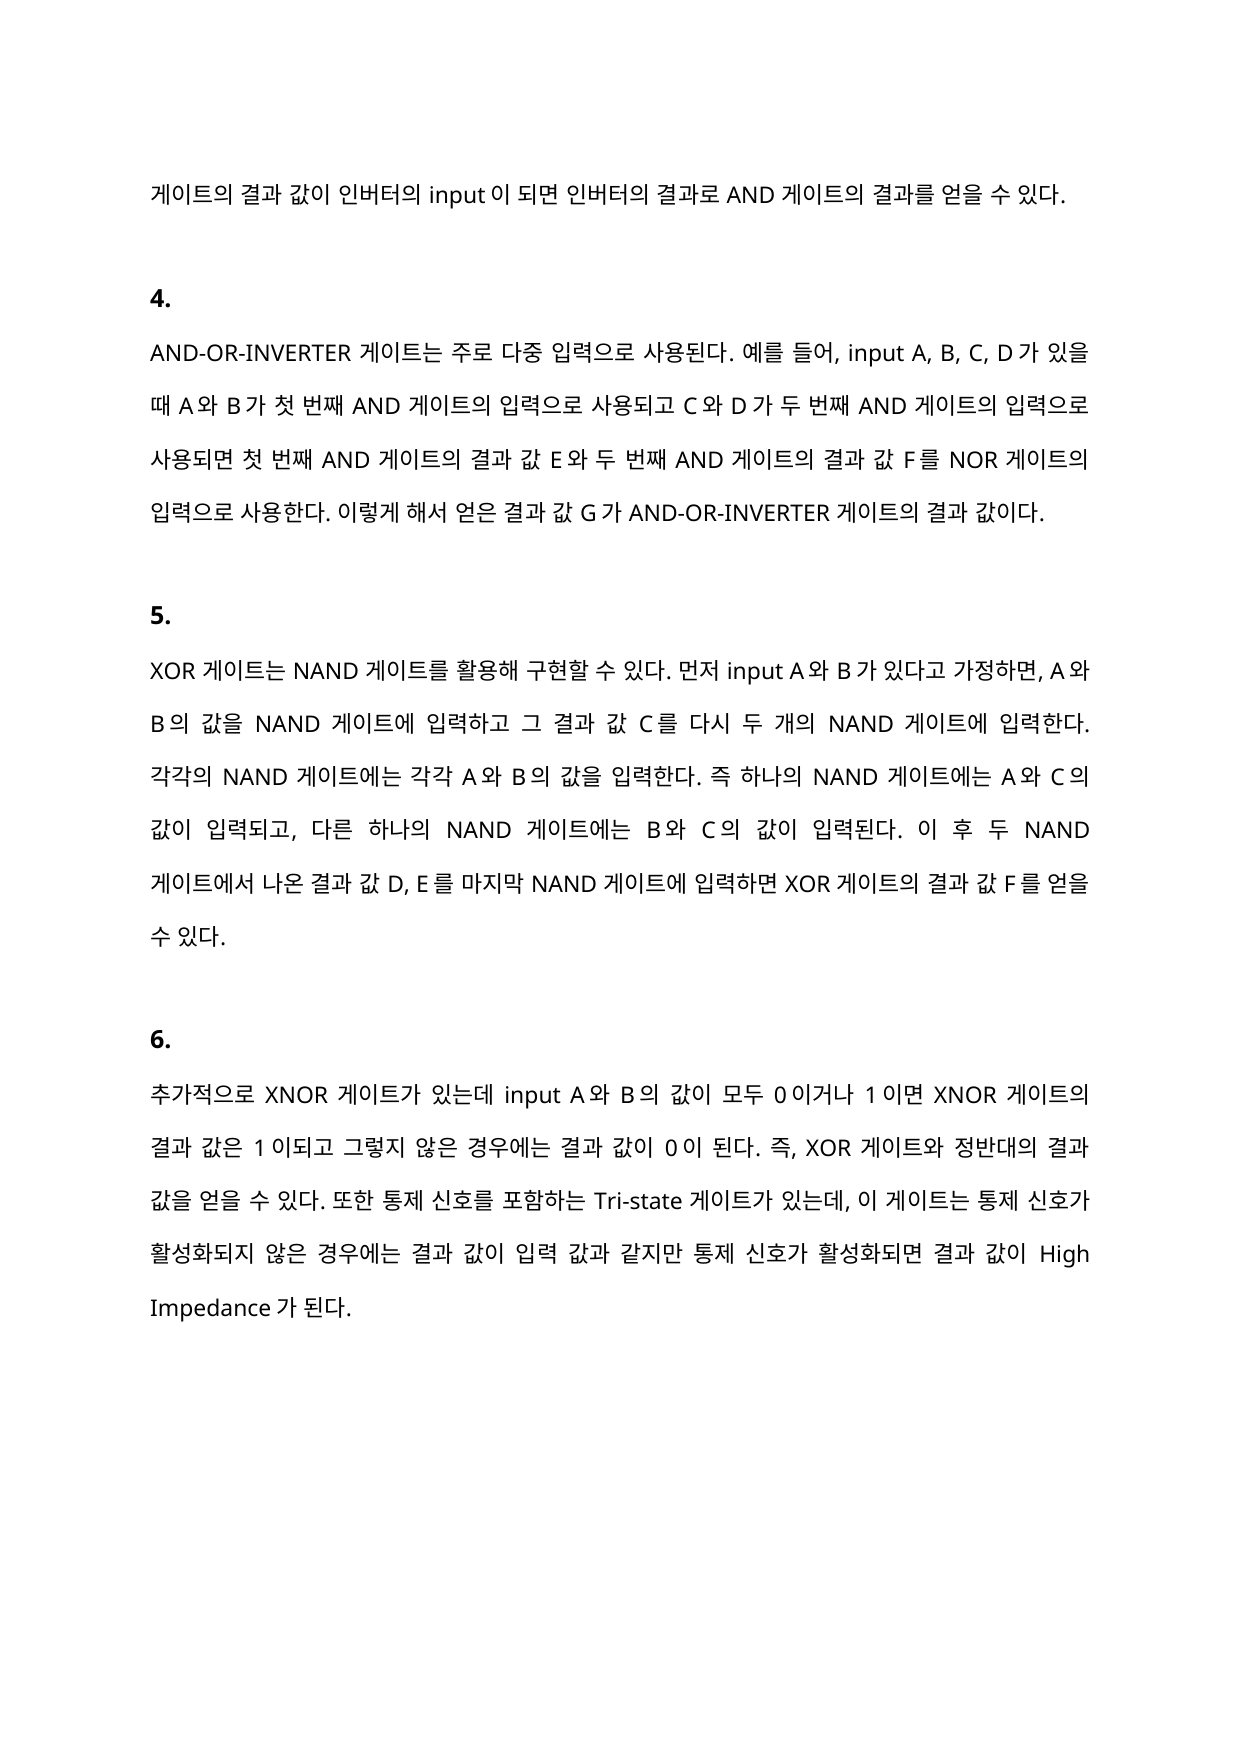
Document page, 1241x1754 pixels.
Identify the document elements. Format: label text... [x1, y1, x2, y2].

text 6. [150, 1022, 1090, 1056]
text XOR 게이트는 NAND 게이트를 활용해 구현할 수 있다. 먼저 input A와 B가 있다고 가정하면, A와 B의 값을 NAND 게이트에 입력하고 그 결과 값 C를 다시 두 개의 NAND 게이트에 입력한다. 각각의 NAND 게이트에는 각각 A와 B의 값을 입력한다. 즉 하나의 NAND 게이트에는 A와 C의 값이 입력되고, 다른 하나의 NAND 게이트에는 B와 C의 값이 입력된다. 이 후 두 NAND 게이트에서 나온 결과 값 D, E를 마지막 NAND 게이트에 입력하면 XOR 게이트의 결과 값 F를 얻을 수 있다. [150, 652, 1090, 952]
text 5. [150, 598, 1090, 632]
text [150, 177, 1090, 211]
text 4. [150, 281, 1090, 314]
text 추가적으로 XNOR 게이트가 있는데 input A와 B의 값이 모두 0이거나 1이면 XNOR 게이트의 결과 값은 1이되고 그렇지 않은 경우에는 결과 값이 0이 된다. 즉, XOR 게이트와 정반대의 결과 값을 얻을 수 있다. 또한 통제 신호를 포함하는 Tri-state 게이트가 있는데, 이 게이트는 통제 신호가 활성화되지 않은 경우에는 결과 값이 입력 값과 같지만 통제 신호가 활성화되면 결과 값이 High Impedance가 된다. [150, 1076, 1090, 1323]
text AND-OR-INVERTER 게이트는 주로 다중 입력으로 사용된다. 예를 들어, input A, B, C, D가 있을 때 A와 B가 첫 번째 AND 게이트의 입력으로 사용되고 C와 D가 두 번째 AND 게이트의 입력으로 사용되면 첫 번째 AND 게이트의 결과 값 E와 두 번째 AND 게이트의 결과 값 F를 NOR 게이트의 입력으로 사용한다. 이렇게 해서 얻은 결과 값 G가 AND-OR-INVERTER 게이트의 결과 값이다. [150, 335, 1090, 528]
